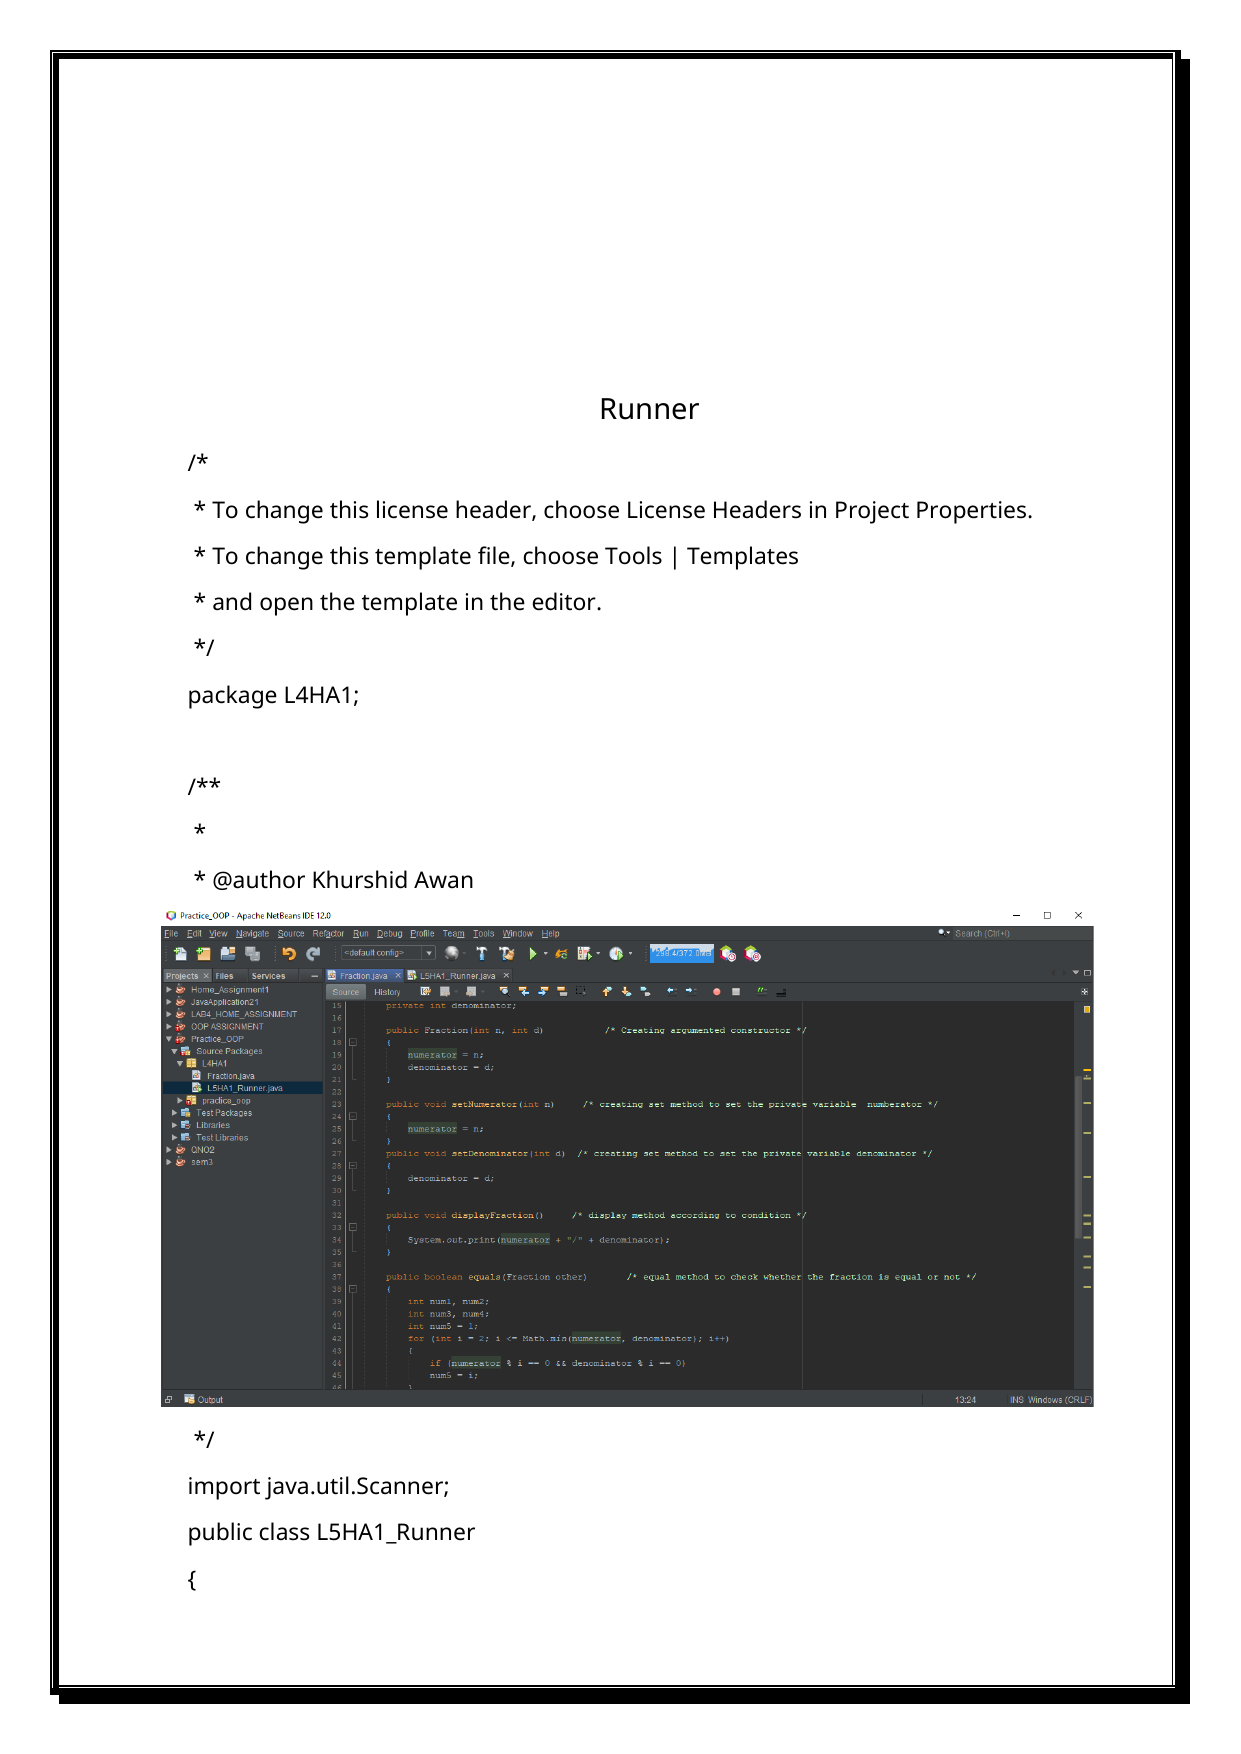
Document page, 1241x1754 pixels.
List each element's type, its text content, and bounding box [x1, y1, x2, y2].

text * @author Khurshid Awan [187, 864, 1111, 895]
text * To change this template file, choose Tools | Templates [187, 540, 1111, 571]
picture [161, 911, 1094, 1407]
text import java.util.Scanner; [187, 1470, 1111, 1501]
text { [187, 1562, 1111, 1594]
text */ [187, 632, 1111, 664]
text * To change this license header, choose License Headers in Project Properties. [187, 494, 1111, 525]
text * and open the template in the editor. [187, 586, 1111, 617]
text package L4HA1; [187, 679, 1111, 710]
text /* [187, 447, 1111, 479]
text /** [187, 771, 1111, 802]
text * [187, 817, 1111, 849]
text public class L5HA1_Runner [187, 1516, 1111, 1547]
text Runner [187, 388, 1111, 428]
